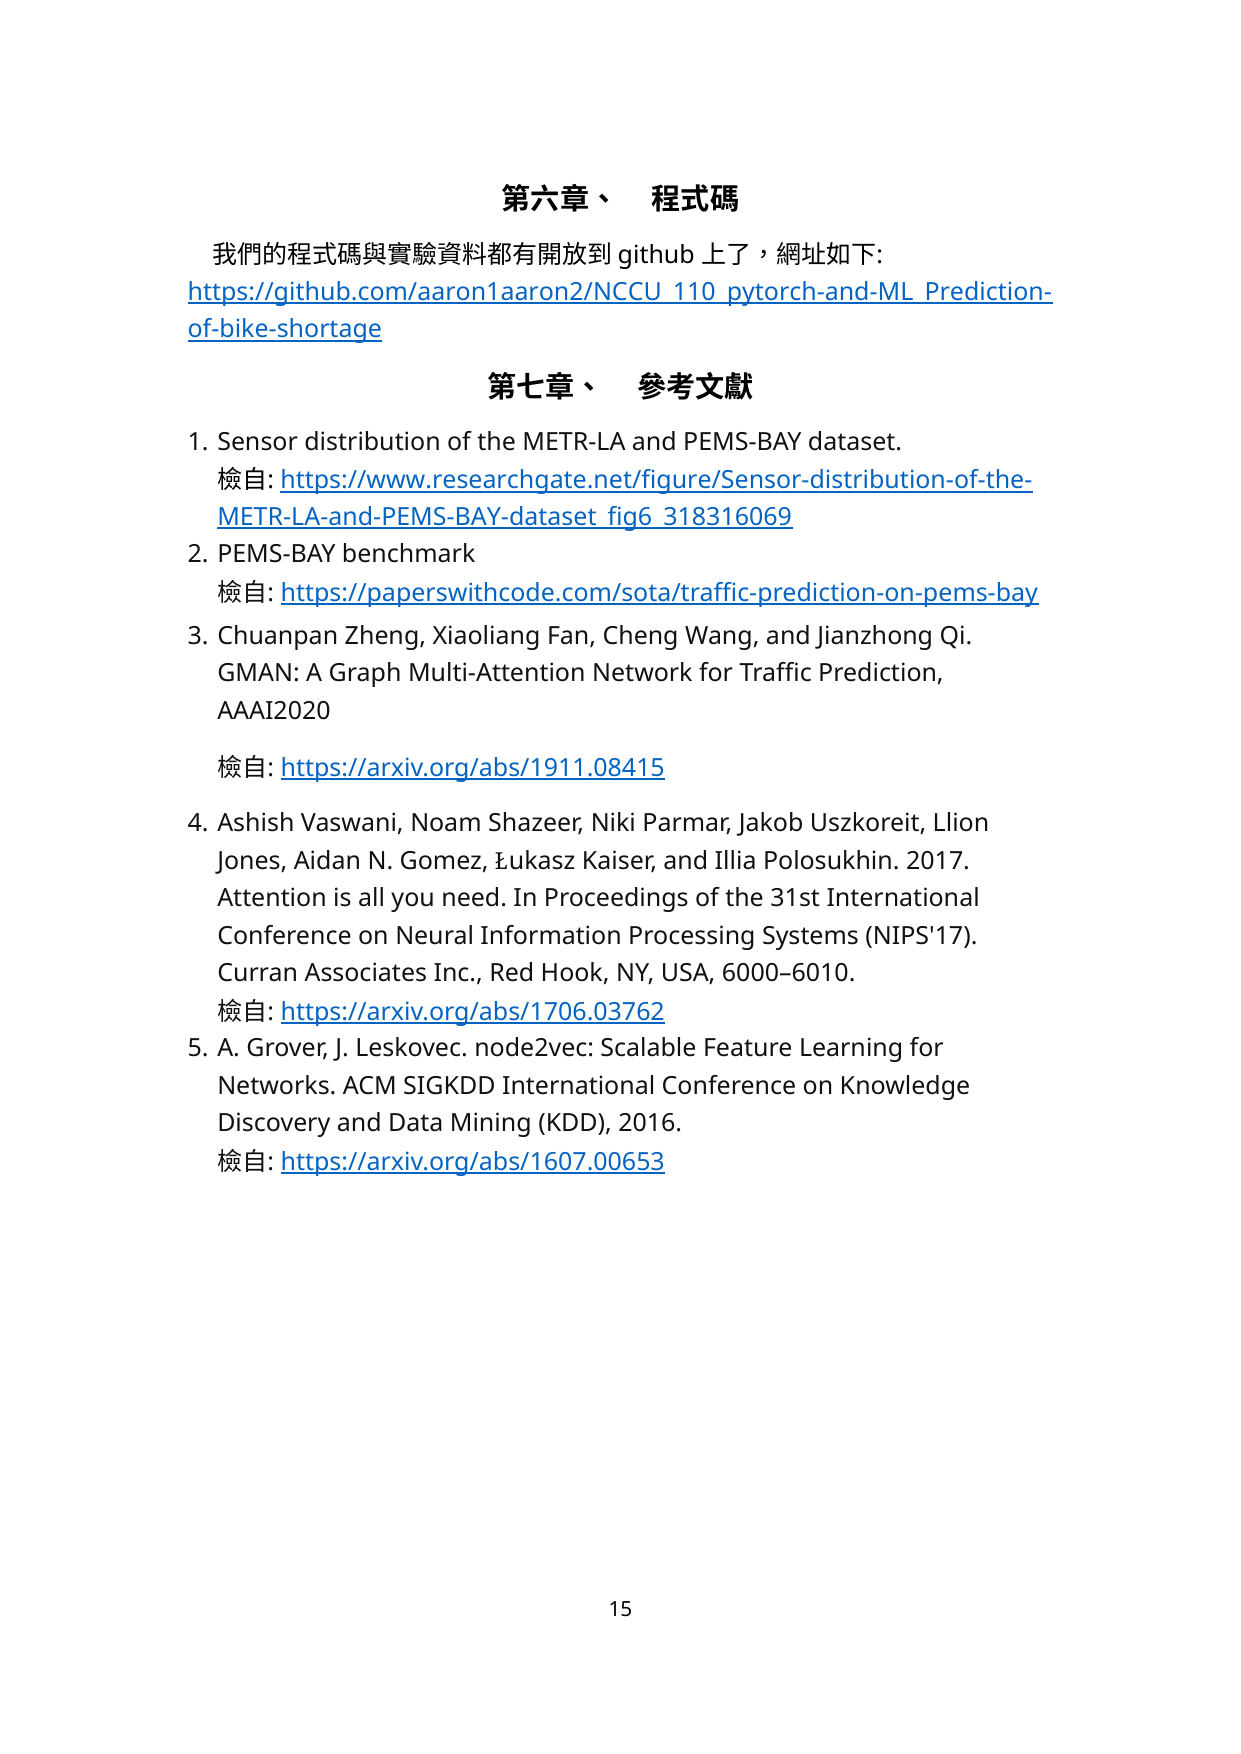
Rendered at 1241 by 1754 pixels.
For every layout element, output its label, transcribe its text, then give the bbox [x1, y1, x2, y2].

list PEMS-BAY benchmark [187, 534, 1053, 572]
text of-bike-shortage [187, 309, 1053, 347]
subtitle Chuanpan Zheng, Xiaoliang Fan, Cheng Wang, and Jianzhong Qi. GMAN: A Graph Multi-Attention Network for Traffic Prediction, AAAI2020 [187, 616, 1053, 728]
text 我們的程式碼與實驗資料都有開放到github 上了，網址如下: [187, 234, 1053, 272]
list 程式碼 [187, 159, 1053, 234]
text 檢自: https://www.researchgate.net/figure/Sensor-distribution-of-the-METR-LA-and-PEMS-BAY-dataset_fig6_318316069 [217, 459, 1053, 534]
subtitle 檢自: https://arxiv.org/abs/1911.08415 [217, 747, 1053, 784]
list Sensor distribution of the METR-LA and PEMS-BAY dataset. [187, 422, 1053, 459]
subtitle Ashish Vaswani, Noam Shazeer, Niki Parmar, Jakob Uszkoreit, Llion Jones, Aidan N. Gomez, Łukasz Kaiser, and Illia Polosukhin. 2017. Attention is all you need. In Proceedings of the 31st International Conference on Neural Information Processing Systems (NIPS'17). Curran Associates Inc., Red Hook, NY, USA, 6000–6010. 檢自: https://arxiv.org/abs/1706.03762 [187, 803, 1053, 1028]
text https://github.com/aaron1aaron2/NCCU_110_pytorch-and-ML_Prediction- [187, 272, 1053, 302]
text 檢自: https://paperswithcode.com/sota/traffic-prediction-on-pems-bay [217, 572, 1053, 609]
subtitle A. Grover, J. Leskovec. node2vec: Scalable Feature Learning for Networks. ACM SIGKDD International Conference on Knowledge Discovery and Data Mining (KDD), 2016. 檢自: https://arxiv.org/abs/1607.00653 [187, 1028, 1053, 1178]
list 參考文獻 [187, 347, 1053, 422]
